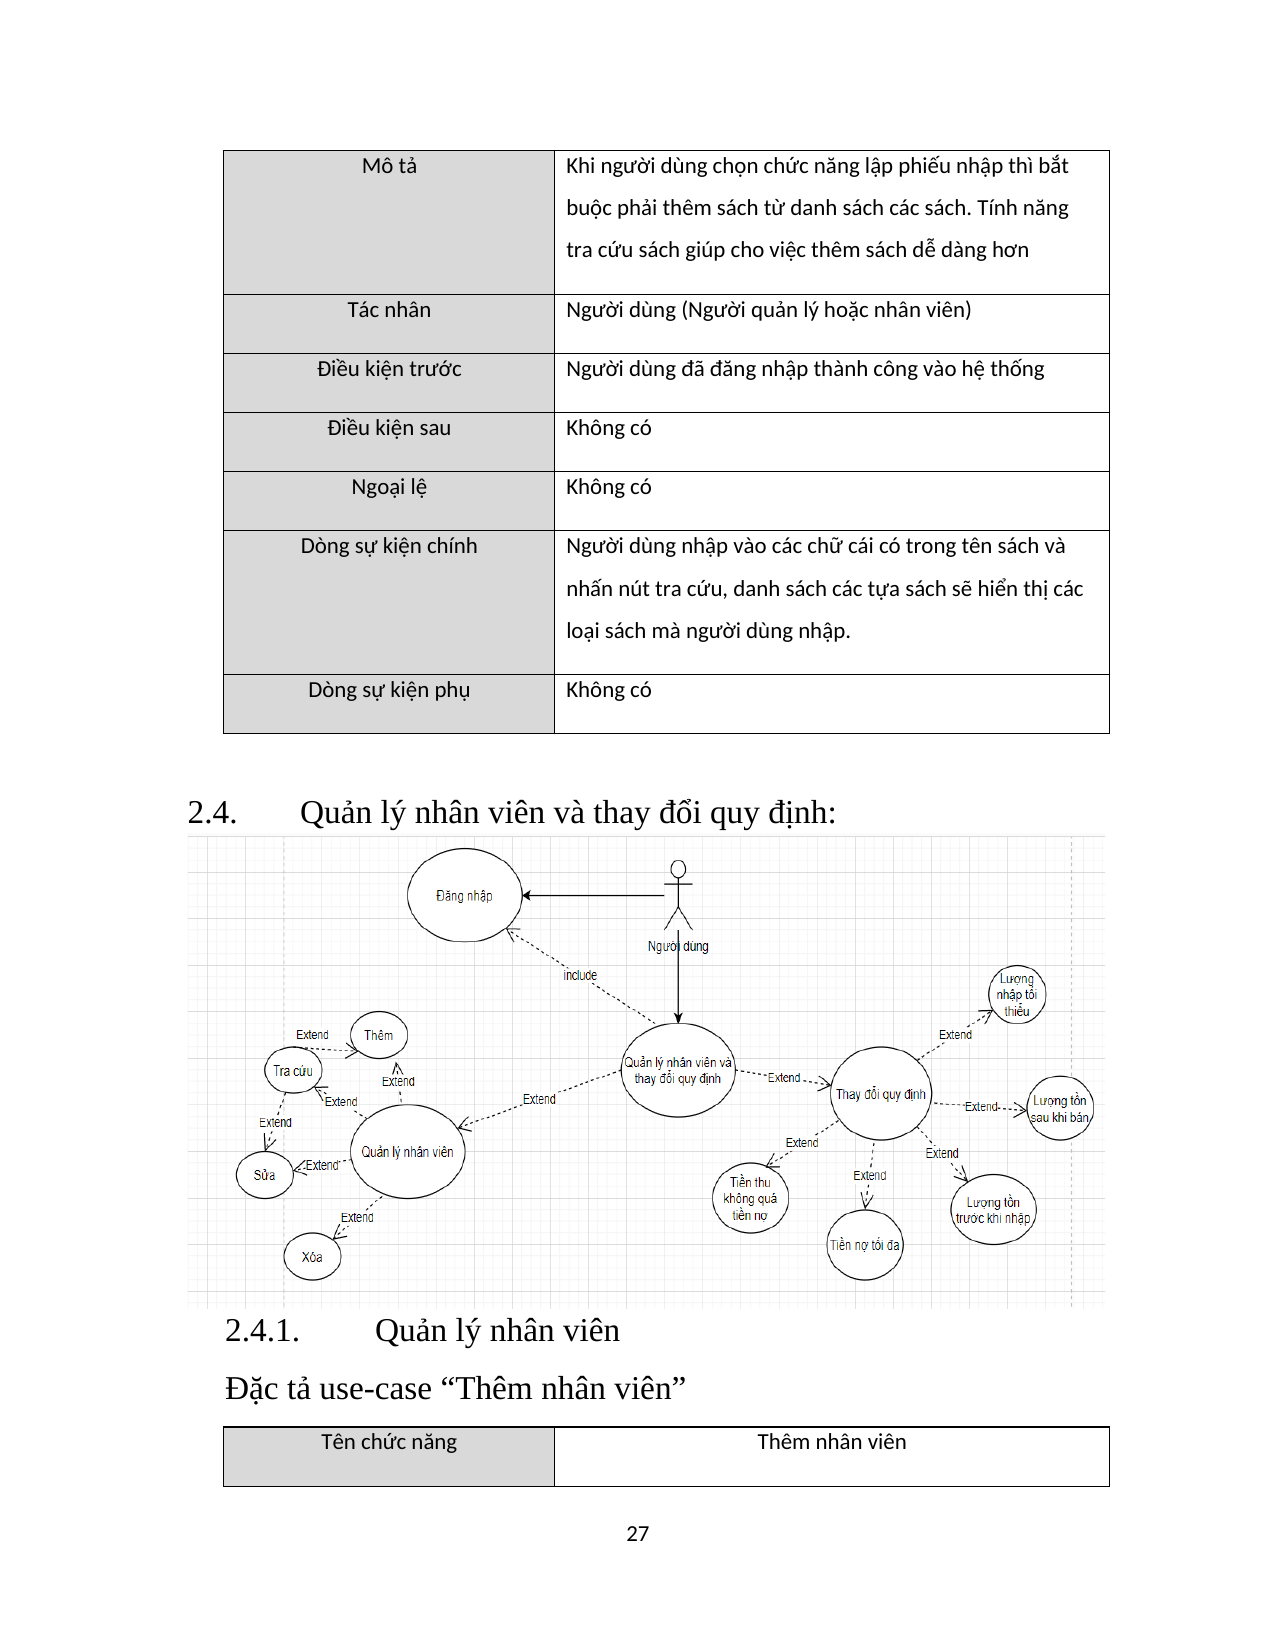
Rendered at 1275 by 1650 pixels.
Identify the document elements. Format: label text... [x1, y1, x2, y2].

table_cell Người dùng (Người quản lý hoặc nhân viên) [555, 295, 1109, 353]
table_cell Dòng sự kiện chính [224, 531, 554, 674]
table_cell Không có [555, 675, 1109, 733]
table_cell Mô tả [224, 151, 554, 294]
text Đặc tả use-case “Thêm nhân viên” [225, 1368, 1125, 1407]
table_header Thêm nhân viên [555, 1428, 1109, 1486]
list Quản lý nhân viên [225, 1310, 1125, 1349]
list Quản lý nhân viên và thay đổi quy định: [187, 792, 1125, 831]
table_cell Điều kiện trước [224, 354, 554, 412]
table_header Tên chức năng [224, 1428, 554, 1486]
table_cell Người dùng nhập vào các chữ cái có trong tên sách và nhấn nút tra cứu, danh sách các tựa sách sẽ hiển thị các loại sách mà người dùng nhập. [555, 531, 1109, 674]
table_cell Khi người dùng chọn chức năng lập phiếu nhập thì bắt buộc phải thêm sách từ danh sách các sách. Tính năng tra cứu sách giúp cho việc thêm sách dễ dàng hơn [555, 151, 1109, 294]
table_cell Tác nhân [224, 295, 554, 353]
table_cell Không có [555, 413, 1109, 471]
picture [187, 833, 1105, 1309]
table_cell Điều kiện sau [224, 413, 554, 471]
table_cell Không có [555, 472, 1109, 530]
table_cell Dòng sự kiện phụ [224, 675, 554, 733]
table_cell Người dùng đã đăng nhập thành công vào hệ thống [555, 354, 1109, 412]
table_cell Ngoại lệ [224, 472, 554, 530]
